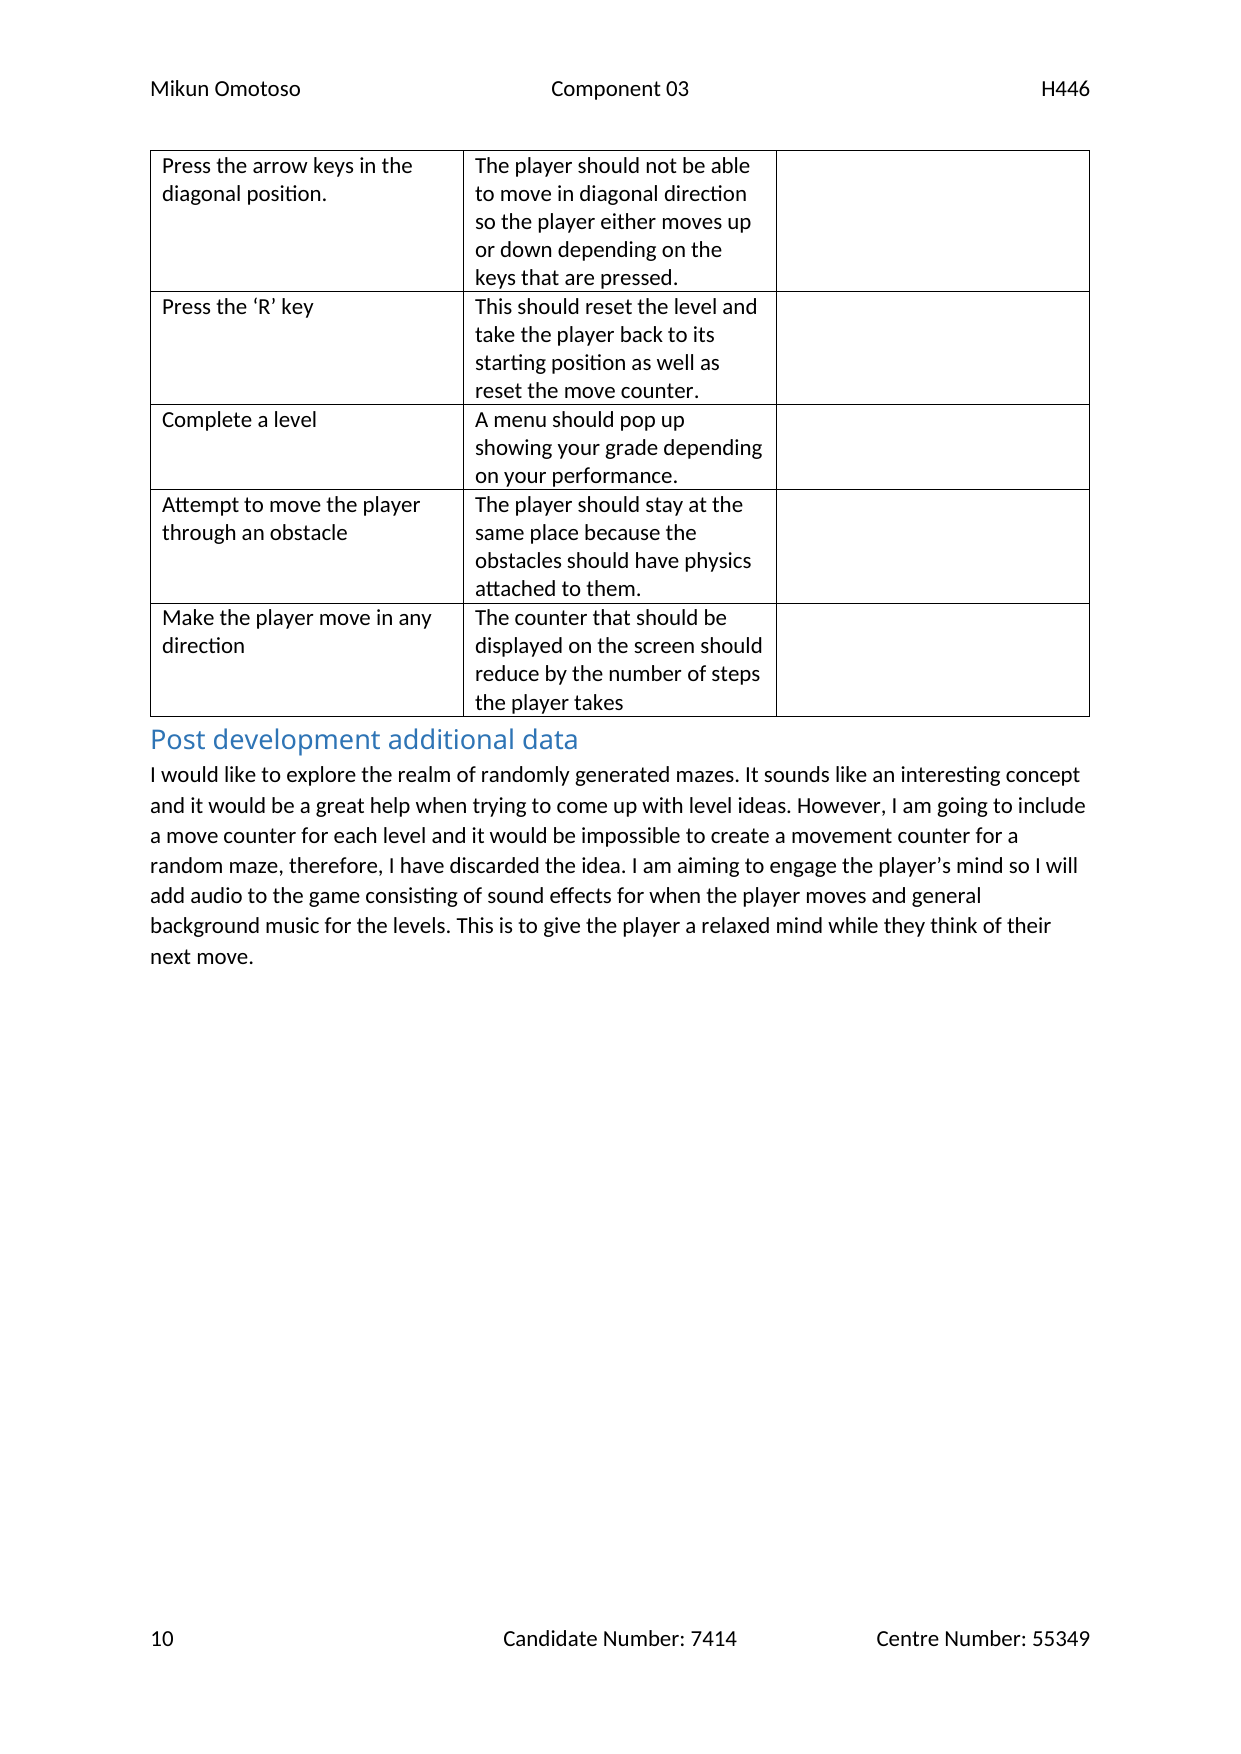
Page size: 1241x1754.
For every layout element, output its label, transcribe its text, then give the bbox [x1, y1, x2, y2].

table_cell The player should not be able to move in diagonal direction so the player either moves up or down depending on the keys that are pressed. [464, 151, 776, 291]
subtitle Post development additional data [150, 721, 1090, 758]
table_cell [777, 292, 1089, 404]
text I would like to explore the realm of randomly generated mazes. It sounds like an interesting concept and it would be a great help when trying to come up with level ideas. However, I am going to include a move counter for each level and it would be impossible to create a movement counter for a random maze, therefore, I have discarded the idea. I am aiming to engage the player’s mind so I will add audio to the game consisting of sound effects for when the player moves and general background music for the levels. This is to give the player a relaxed mind while they think of their next move. [150, 761, 1090, 970]
table_cell Complete a level [151, 405, 463, 489]
table_cell Press the ‘R’ key [151, 292, 463, 404]
table_cell [777, 604, 1089, 716]
table_cell A menu should pop up showing your grade depending on your performance. [464, 405, 776, 489]
table_cell Make the player move in any direction [151, 604, 463, 716]
table_cell The player should stay at the same place because the obstacles should have physics attached to them. [464, 490, 776, 602]
table_cell Attempt to move the player through an obstacle [151, 490, 463, 602]
table_cell [777, 490, 1089, 602]
table_cell [777, 405, 1089, 489]
table_cell This should reset the level and take the player back to its starting position as well as reset the move counter. [464, 292, 776, 404]
table_cell [777, 151, 1089, 291]
table_cell Press the arrow keys in the diagonal position. [151, 151, 463, 291]
table_cell The counter that should be displayed on the screen should reduce by the number of steps the player takes [464, 604, 776, 716]
